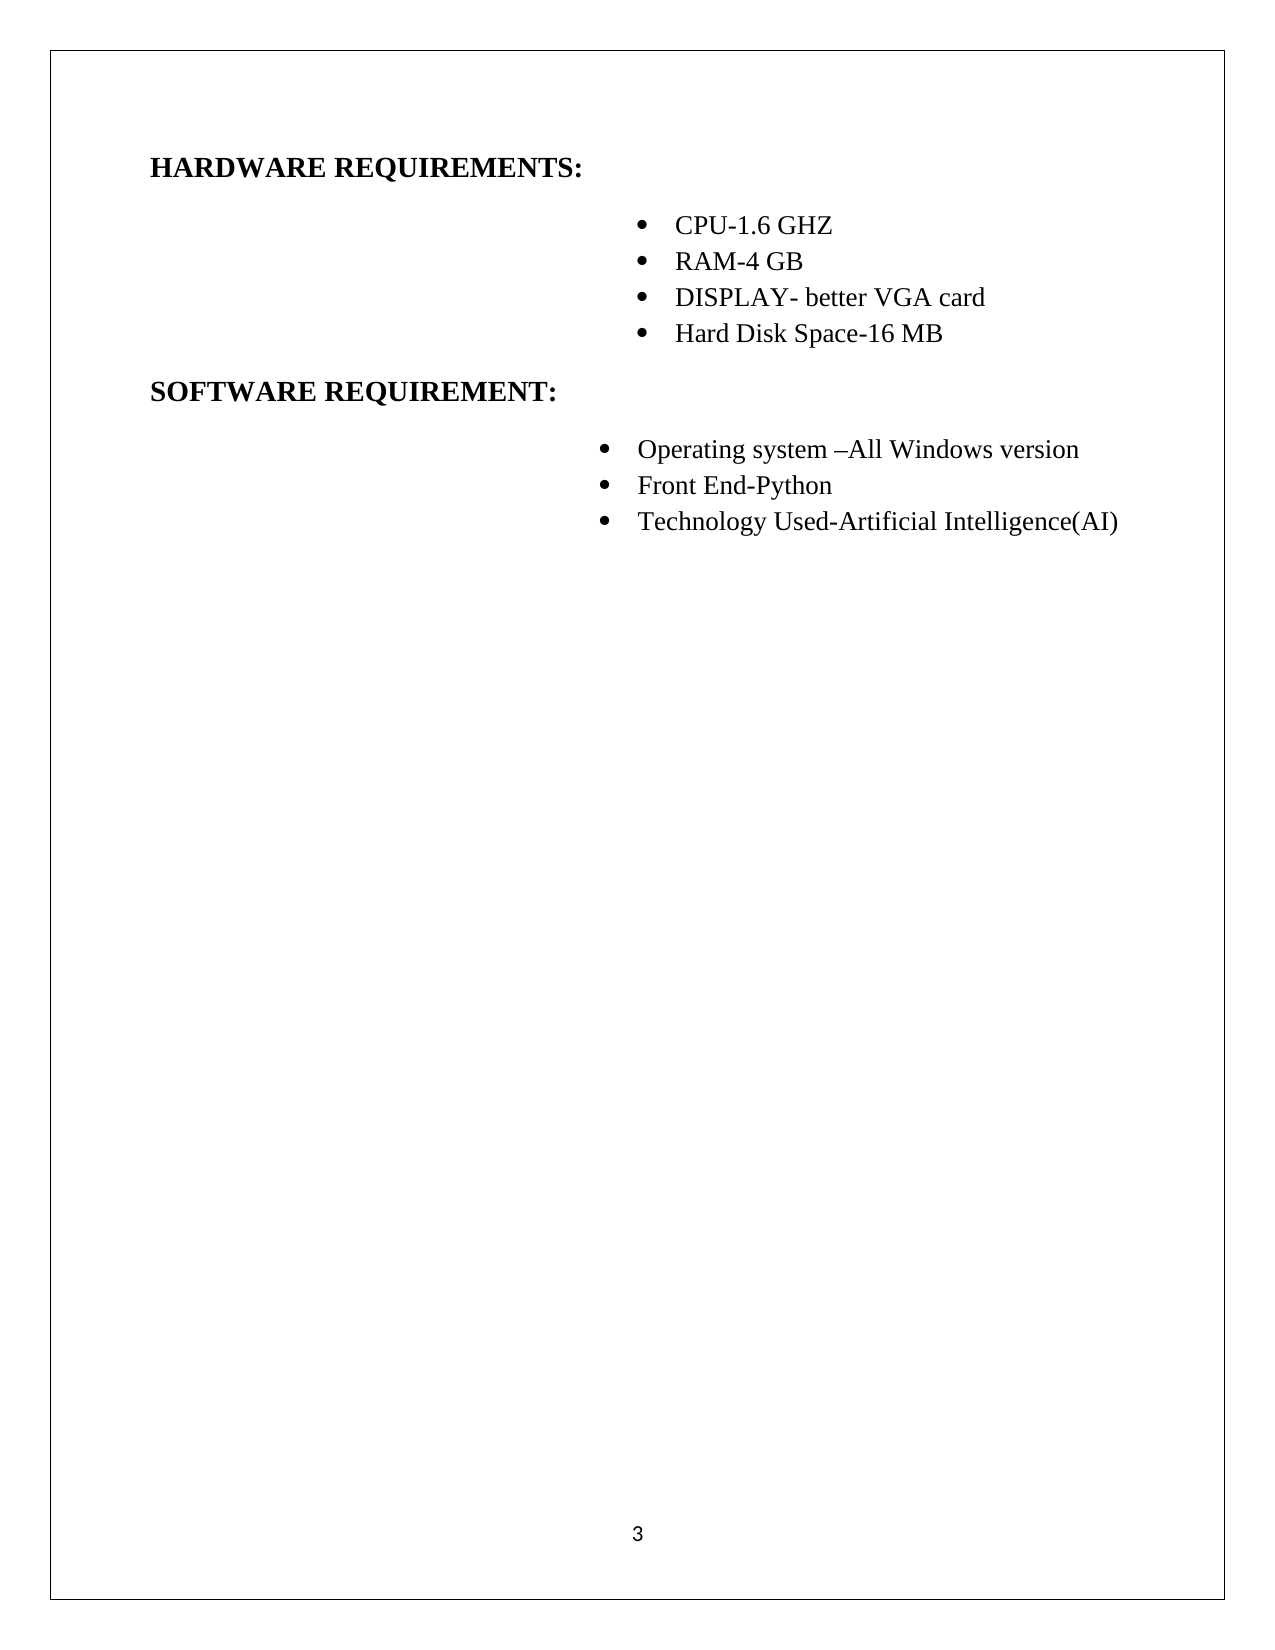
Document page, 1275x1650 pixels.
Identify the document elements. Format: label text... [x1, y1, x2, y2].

list Hard Disk Space-16 MB [637, 317, 1125, 348]
text HARDWARE REQUIREMENTS: [150, 150, 1125, 183]
list Technology Used-Artificial Intelligence(AI) [600, 505, 1125, 536]
list Operating system –All Windows version [600, 433, 1125, 464]
list Front End-Python [600, 469, 1125, 501]
list RAM-4 GB [637, 245, 1125, 277]
list DISPLAY- better VGA card [637, 281, 1125, 312]
list CPU-1.6 GHZ [637, 209, 1125, 241]
text SOFTWARE REQUIREMENT: [150, 374, 1125, 407]
